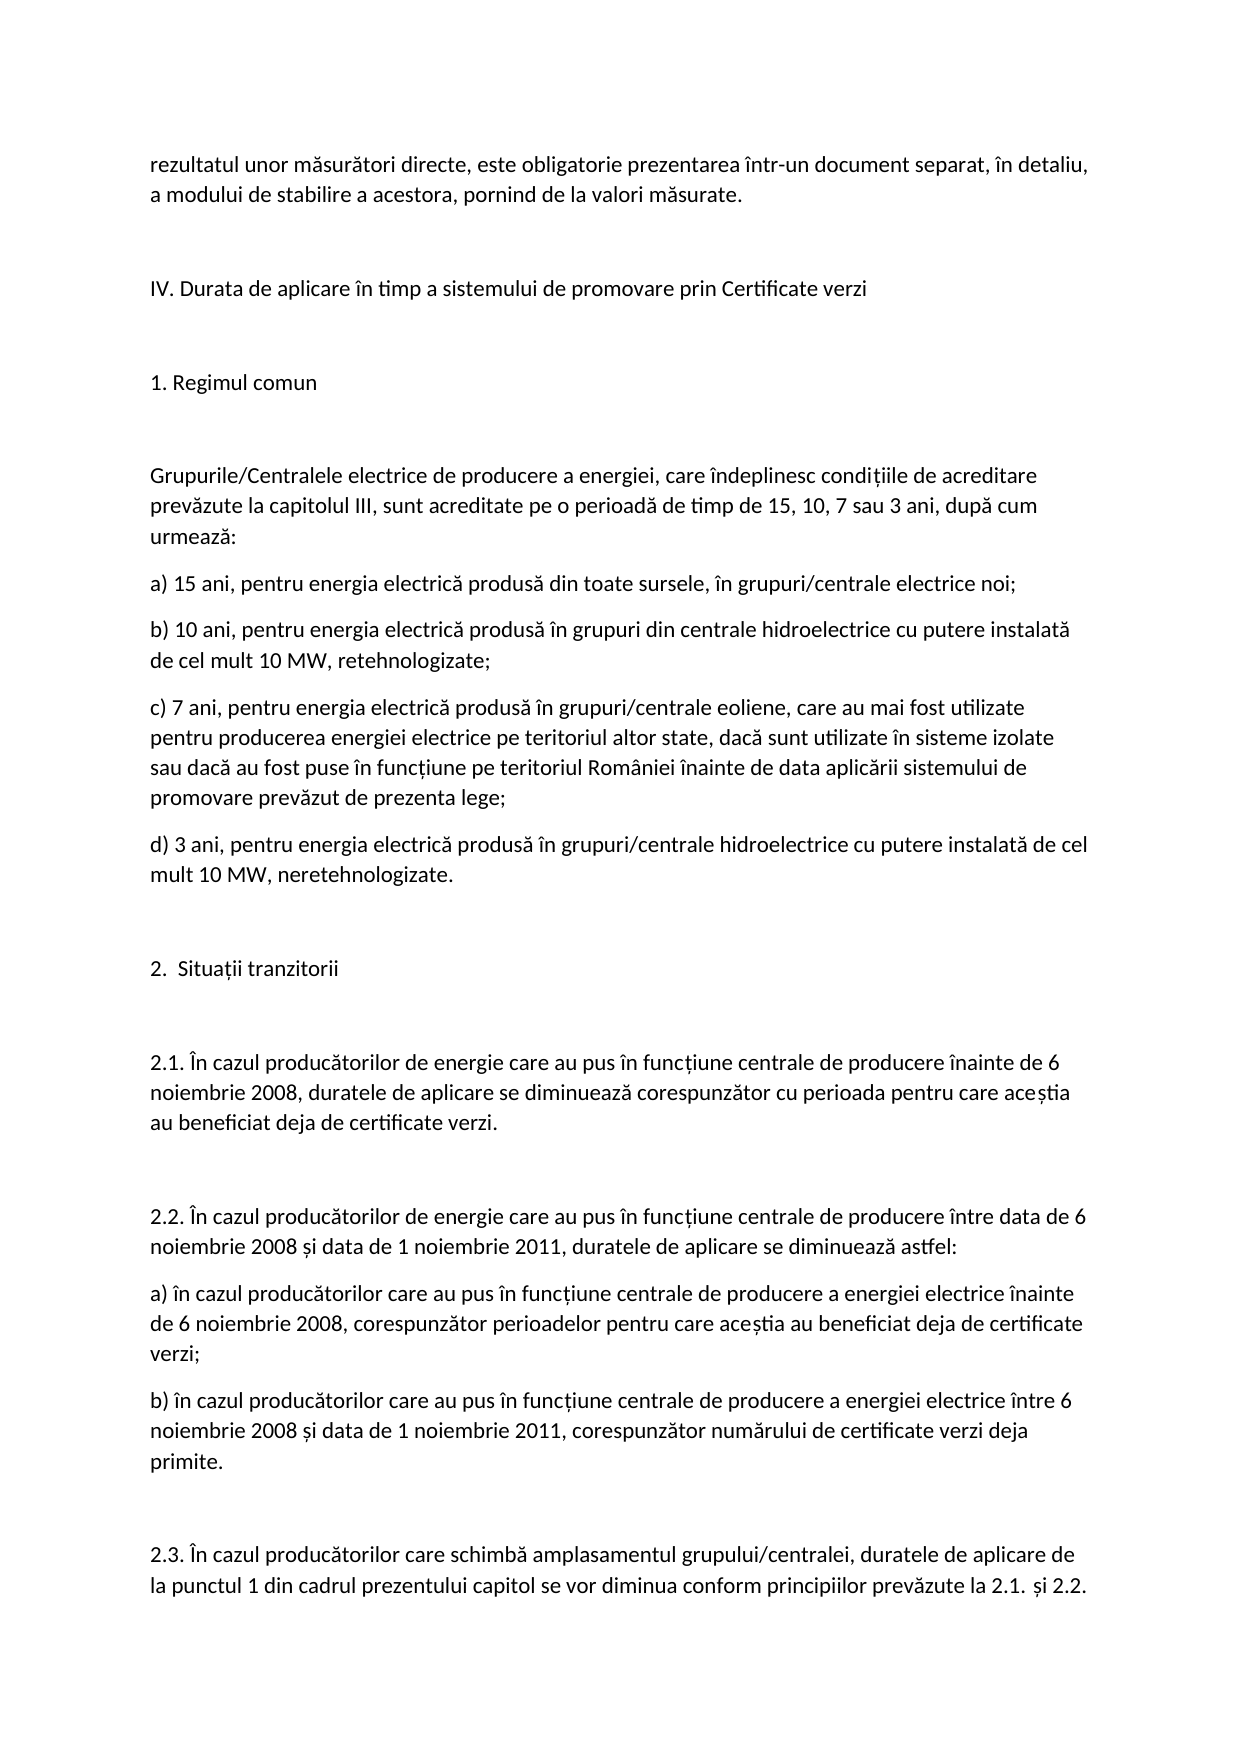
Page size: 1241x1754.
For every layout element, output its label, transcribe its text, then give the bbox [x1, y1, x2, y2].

text IV. Durata de aplicare în timp a sistemului de promovare prin Certificate verzi [150, 274, 1090, 302]
text c) 7 ani, pentru energia electrică produsă în grupuri/centrale eoliene, care au mai fost utilizate pentru producerea energiei electrice pe teritoriul altor state, dacă sunt utilizate în sisteme izolate sau dacă au fost puse în funcţiune pe teritoriul României înainte de data aplicării sistemului de promovare prevăzut de prezenta lege; [150, 693, 1090, 811]
text a) 15 ani, pentru energia electrică produsă din toate sursele, în grupuri/centrale electrice noi; [150, 569, 1090, 597]
text 2.3. În cazul producătorilor care schimbă amplasamentul grupului/centralei, duratele de aplicare de la punctul 1 din cadrul prezentului capitol se vor diminua conform principiilor prevăzute la 2.1. şi 2.2. [150, 1541, 1090, 1599]
text 2.2. În cazul producătorilor de energie care au pus în funcţiune centrale de producere între data de 6 noiembrie 2008 şi data de 1 noiembrie 2011, duratele de aplicare se diminuează astfel: [150, 1202, 1090, 1260]
text 2.1. În cazul producătorilor de energie care au pus în funcţiune centrale de producere înainte de 6 noiembrie 2008, duratele de aplicare se diminuează corespunzător cu perioada pentru care aceştia au beneficiat deja de certificate verzi. [150, 1048, 1090, 1136]
text b) 10 ani, pentru energia electrică produsă în grupuri din centrale hidroelectrice cu putere instalată de cel mult 10 MW, retehnologizate; [150, 616, 1090, 674]
text 2. Situaţii tranzitorii [150, 954, 1090, 982]
text b) în cazul producătorilor care au pus în funcţiune centrale de producere a energiei electrice între 6 noiembrie 2008 şi data de 1 noiembrie 2011, corespunzător numărului de certificate verzi deja primite. [150, 1386, 1090, 1475]
text Grupurile/Centralele electrice de producere a energiei, care îndeplinesc condiţiile de acreditare prevăzute la capitolul III, sunt acreditate pe o perioadă de timp de 15, 10, 7 sau 3 ani, după cum urmează: [150, 461, 1090, 550]
text a) în cazul producătorilor care au pus în funcţiune centrale de producere a energiei electrice înainte de 6 noiembrie 2008, corespunzător perioadelor pentru care aceştia au beneficiat deja de certificate verzi; [150, 1279, 1090, 1368]
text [150, 150, 1090, 208]
text 1. Regimul comun [150, 368, 1090, 396]
text d) 3 ani, pentru energia electrică produsă în grupuri/centrale hidroelectrice cu putere instalată de cel mult 10 MW, neretehnologizate. [150, 830, 1090, 888]
